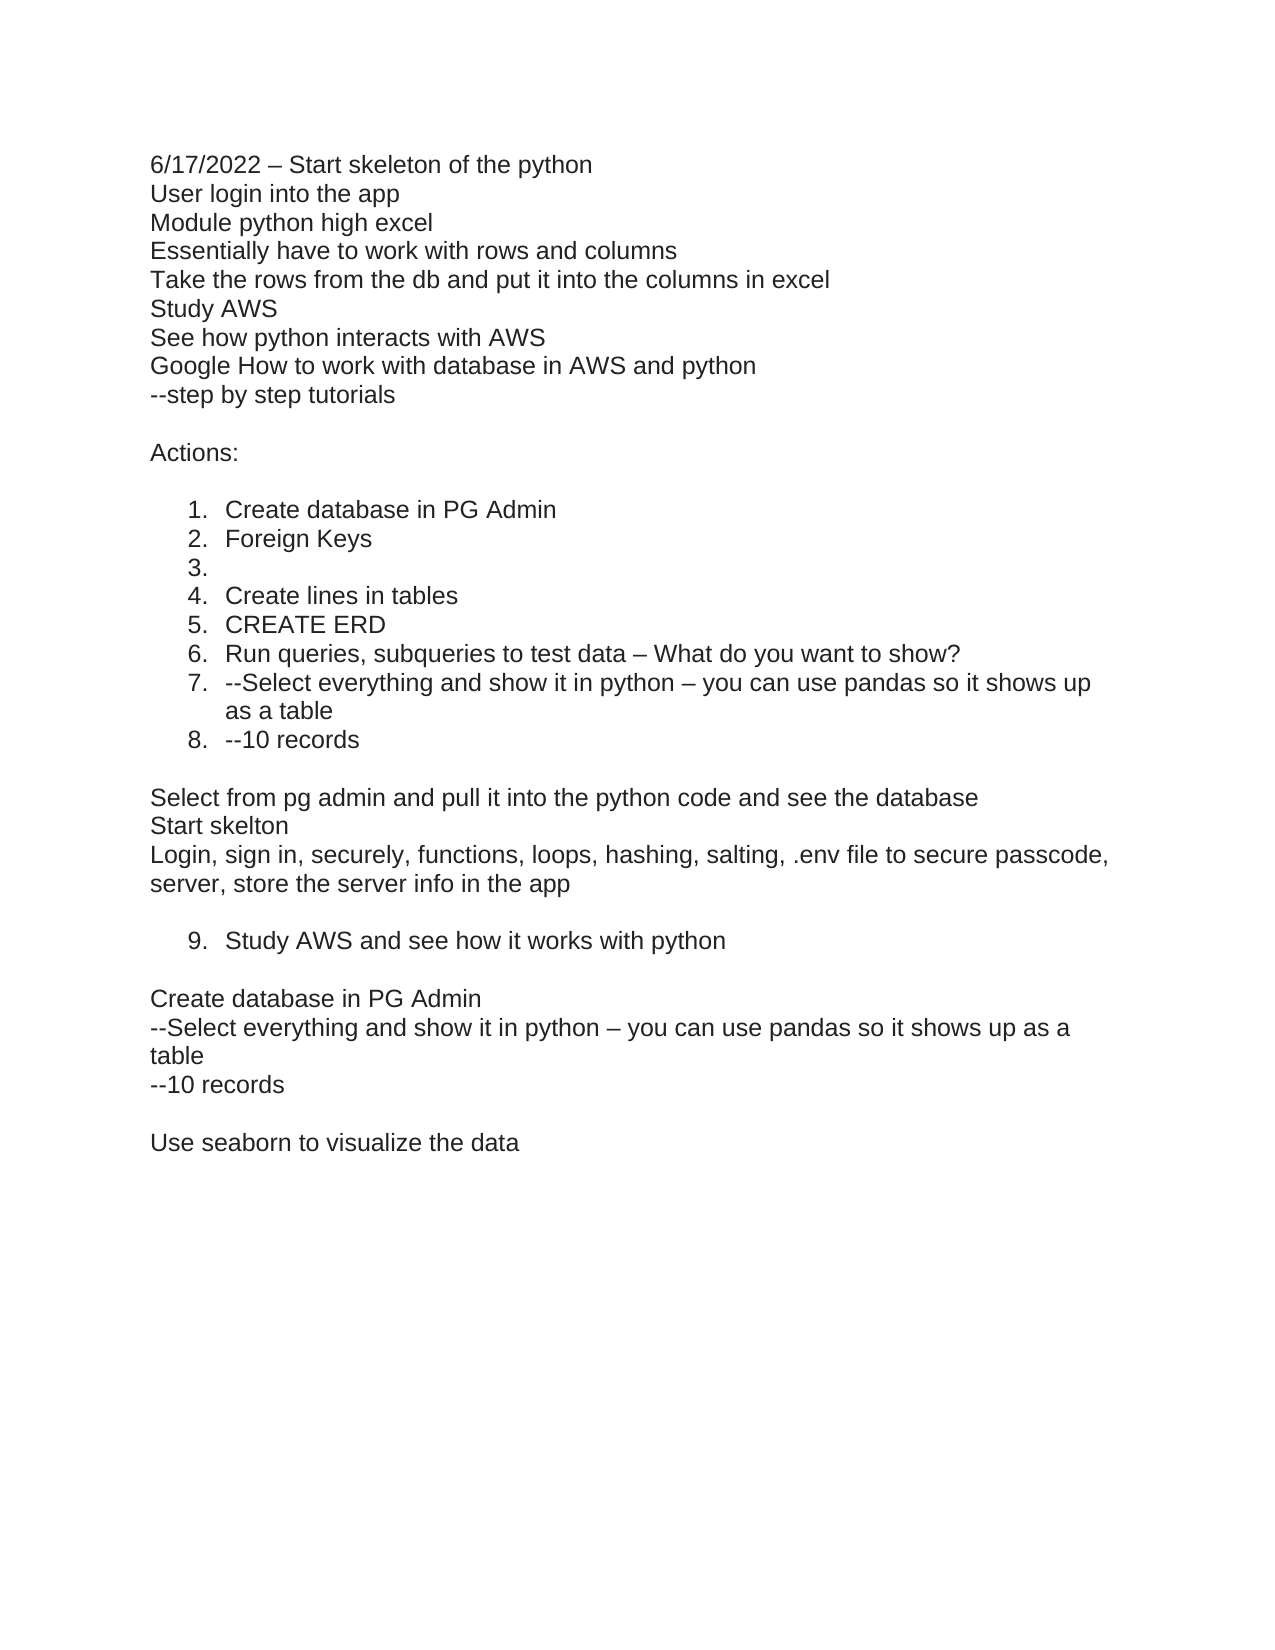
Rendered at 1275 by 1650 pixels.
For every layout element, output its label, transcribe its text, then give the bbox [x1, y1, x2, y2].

list Create database in PG Admin [187, 495, 1125, 524]
list Create lines in tables [187, 581, 1125, 610]
text Create database in PG Admin [150, 984, 1125, 1012]
list Foreign Keys [187, 524, 1125, 552]
text User login into the app [150, 179, 1125, 207]
text Select from pg admin and pull it into the python code and see the database [150, 782, 1125, 811]
text --step by step tutorials [150, 380, 1125, 409]
list Study AWS and see how it works with python [187, 926, 1125, 955]
text Actions: [150, 437, 1125, 466]
text Take the rows from the db and put it into the columns in excel [150, 265, 1125, 294]
text Google How to work with database in AWS and python [150, 351, 1125, 380]
list --10 records [187, 725, 1125, 754]
text --10 records [150, 1070, 1125, 1099]
list CREATE ERD [187, 610, 1125, 639]
text Use seaborn to visualize the data [150, 1127, 1125, 1156]
list --Select everything and show it in python – you can use pandas so it shows up as a table [187, 667, 1125, 725]
list Run queries, subqueries to test data – What do you want to show? [187, 639, 1125, 667]
text Essentially have to work with rows and columns [150, 236, 1125, 265]
text Study AWS [150, 294, 1125, 322]
text Login, sign in, securely, functions, loops, hashing, salting, .env file to secure passcode, server, store the server info in the app [150, 840, 1125, 897]
text See how python interacts with AWS [150, 322, 1125, 351]
text Module python high excel [150, 207, 1125, 236]
text Start skelton [150, 811, 1125, 840]
text --Select everything and show it in python – you can use pandas so it shows up as a table [150, 1012, 1125, 1070]
text 6/17/2022 – Start skeleton of the python [150, 150, 1125, 179]
